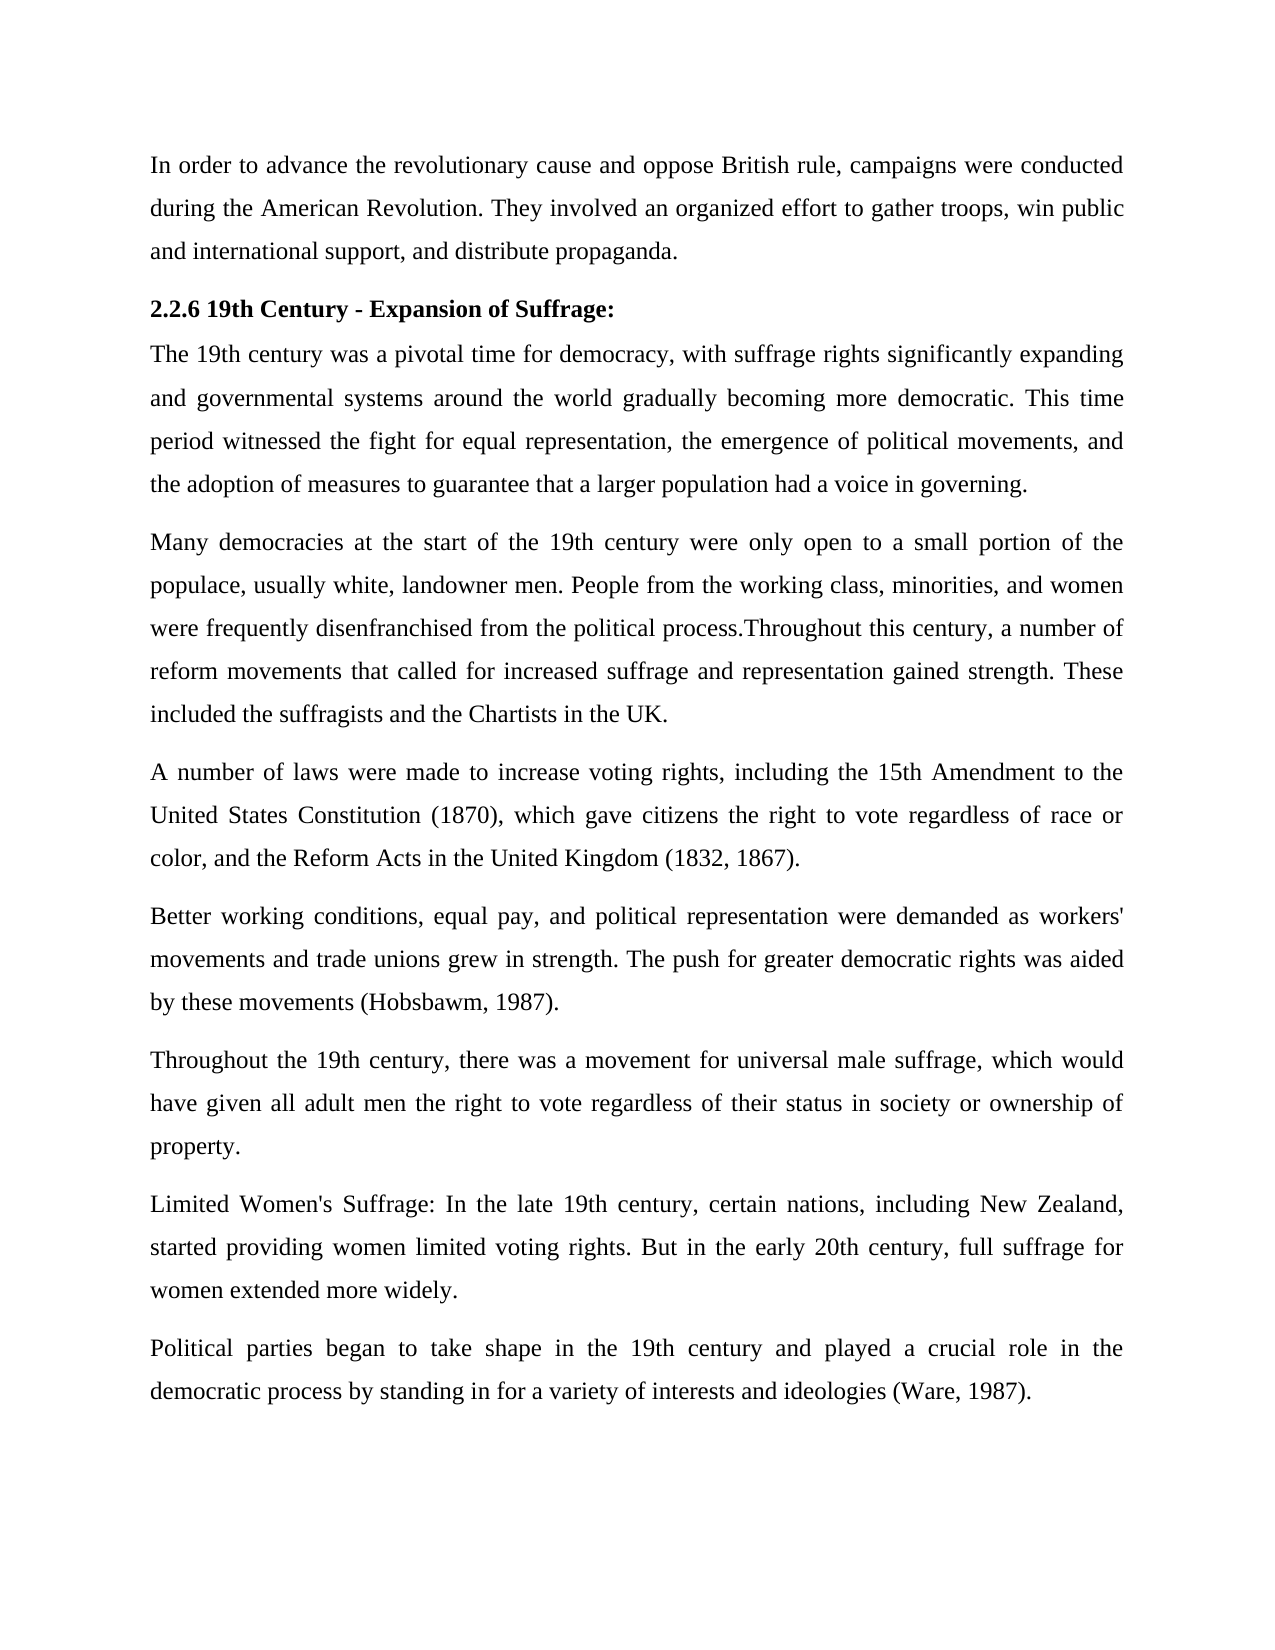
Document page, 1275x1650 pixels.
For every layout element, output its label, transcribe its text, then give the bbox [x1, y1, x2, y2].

text A number of laws were made to increase voting rights, including the 15th Amendment to the United States Constitution (1870), which gave citizens the right to vote regardless of race or color, and the Reform Acts in the United Kingdom (1832, 1867). [150, 757, 1125, 872]
text Limited Women's Suffrage: In the late 19th century, certain nations, including New Zealand, started providing women limited voting rights. But in the early 20th century, full suffrage for women extended more widely. [150, 1189, 1125, 1304]
text Political parties began to take shape in the 19th century and played a crucial role in the democratic process by standing in for a variety of interests and ideologies (Ware, 1987). [150, 1333, 1125, 1404]
subtitle 2.2.6 19th Century - Expansion of Suffrage: [150, 294, 1125, 323]
text In order to advance the revolutionary cause and oppose British rule, campaigns were conducted during the American Revolution. They involved an organized effort to gather troops, win public and international support, and distribute propaganda. [150, 150, 1125, 265]
text Throughout the 19th century, there was a movement for universal male suffrage, which would have given all adult men the right to vote regardless of their status in society or ownership of property. [150, 1045, 1125, 1160]
text Better working conditions, equal pay, and political representation were demanded as workers' movements and trade unions grew in strength. The push for greater democratic rights was aided by these movements (Hobsbawm, 1987). [150, 901, 1125, 1016]
text Many democracies at the start of the 19th century were only open to a small portion of the populace, usually white, landowner men. People from the working class, minorities, and women were frequently disenfranchised from the political process.Throughout this century, a number of reform movements that called for increased suffrage and representation gained strength. These included the suffragists and the Chartists in the UK. [150, 527, 1125, 728]
text The 19th century was a pivotal time for democracy, with suffrage rights significantly expanding and governmental systems around the world gradually becoming more democratic. This time period witnessed the fight for equal representation, the emergence of political movements, and the adoption of measures to guarantee that a larger population had a voice in governing. [150, 339, 1125, 498]
